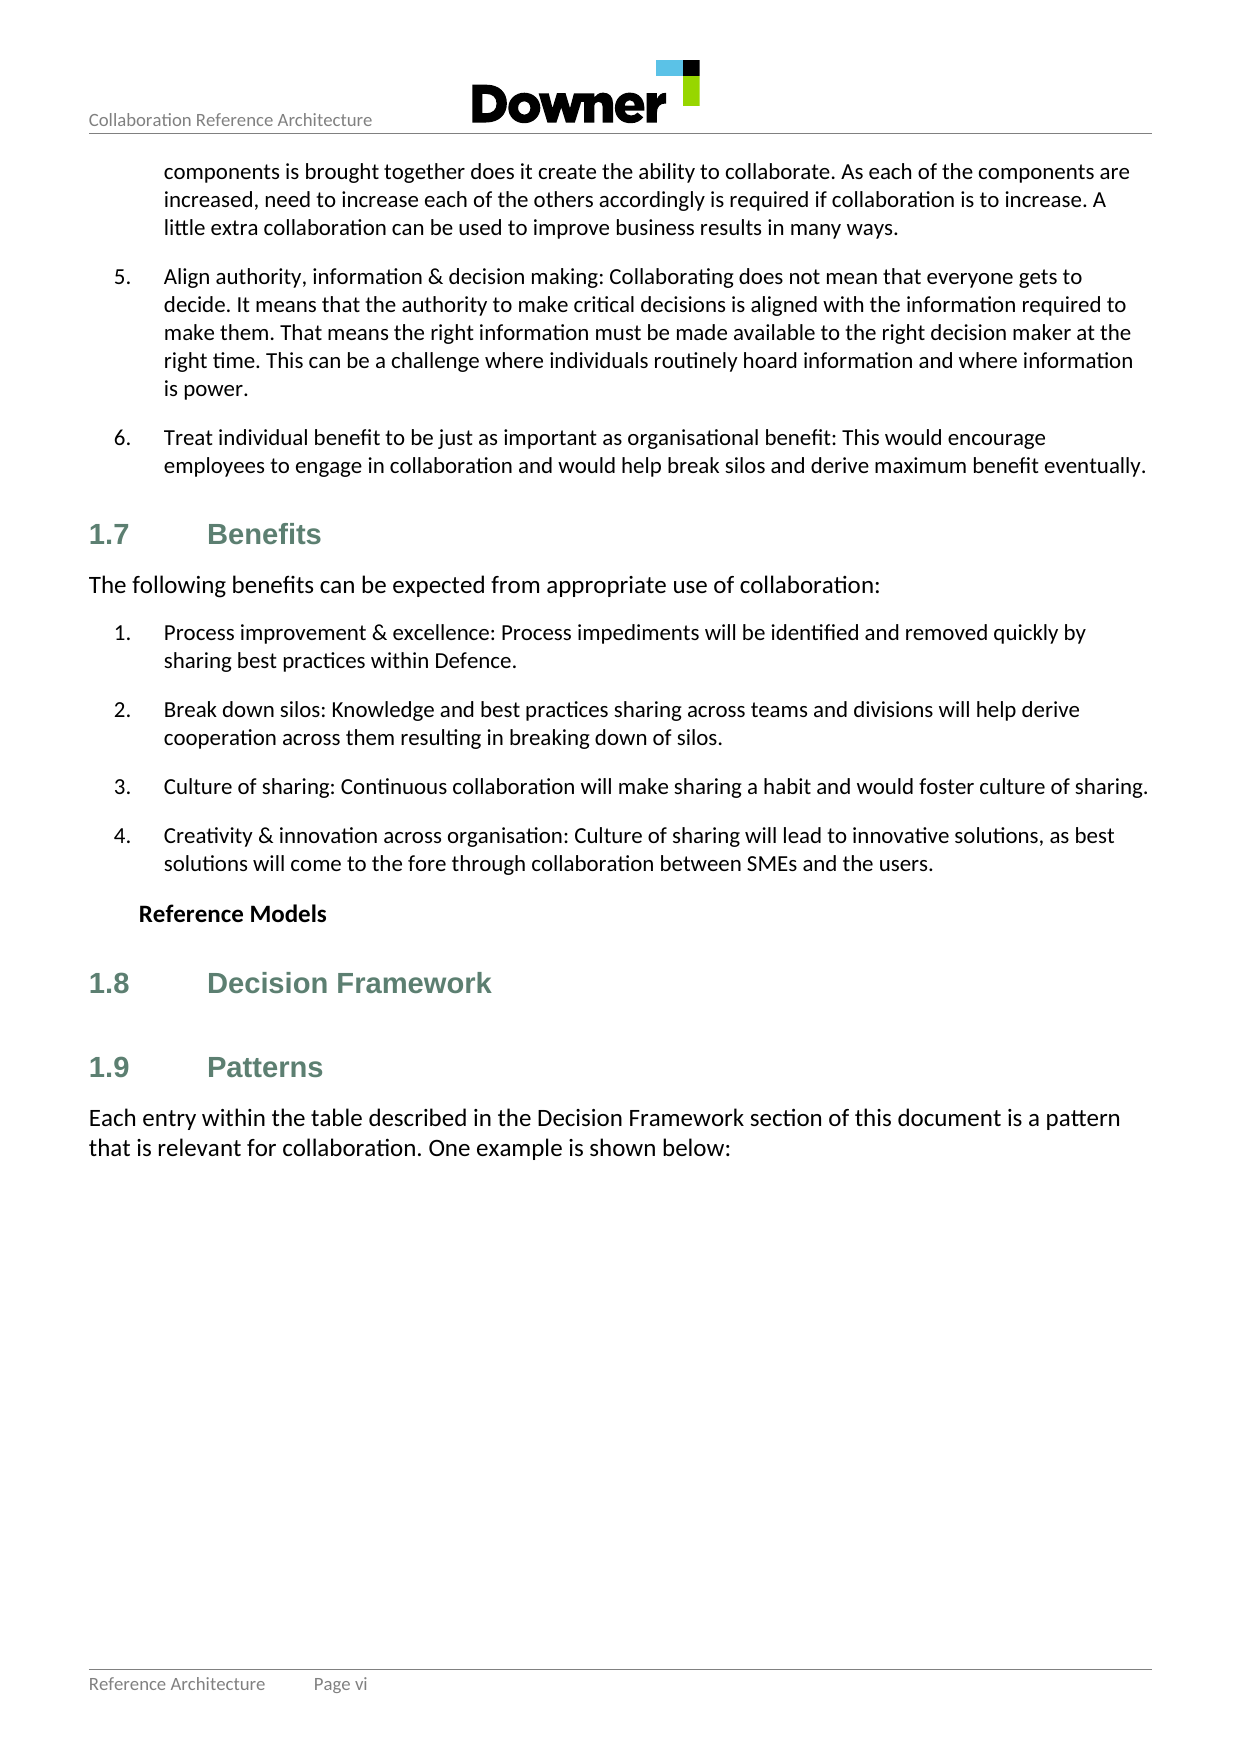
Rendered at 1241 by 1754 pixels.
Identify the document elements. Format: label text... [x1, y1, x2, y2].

list Culture of sharing: Continuous collaboration will make sharing a habit and would foster culture of sharing. [114, 772, 1152, 800]
list Process improvement & excellence: Process impediments will be identified and removed quickly by sharing best practices within Defence. [114, 618, 1152, 674]
subtitle Benefits [89, 517, 1152, 550]
subtitle Patterns [89, 1049, 1152, 1083]
list The following benefits can be expected from appropriate use of collaboration: [89, 569, 1152, 600]
list Each entry within the table described in the Decision Framework section of this document is a pattern that is relevant for collaboration. One example is shown below: [89, 1102, 1152, 1163]
list Creativity & innovation across organisation: Culture of sharing will lead to innovative solutions, as best solutions will come to the fore through collaboration between SMEs and the users. [114, 821, 1152, 877]
text Reference Models [139, 898, 1102, 928]
list Break down silos: Knowledge and best practices sharing across teams and divisions will help derive cooperation across them resulting in breaking down of silos. [114, 695, 1152, 751]
subtitle Decision Framework [89, 966, 1152, 999]
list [114, 157, 1152, 242]
list Treat individual benefit to be just as important as organisational benefit: This would encourage employees to engage in collaboration and would help break silos and derive maximum benefit eventually. [114, 423, 1152, 479]
list Align authority, information & decision making: Collaborating does not mean that everyone gets to decide. It means that the authority to make critical decisions is aligned with the information required to make them. That means the right information must be made available to the right decision maker at the right time. This can be a challenge where individuals routinely hoard information and where information is power. [114, 262, 1152, 402]
